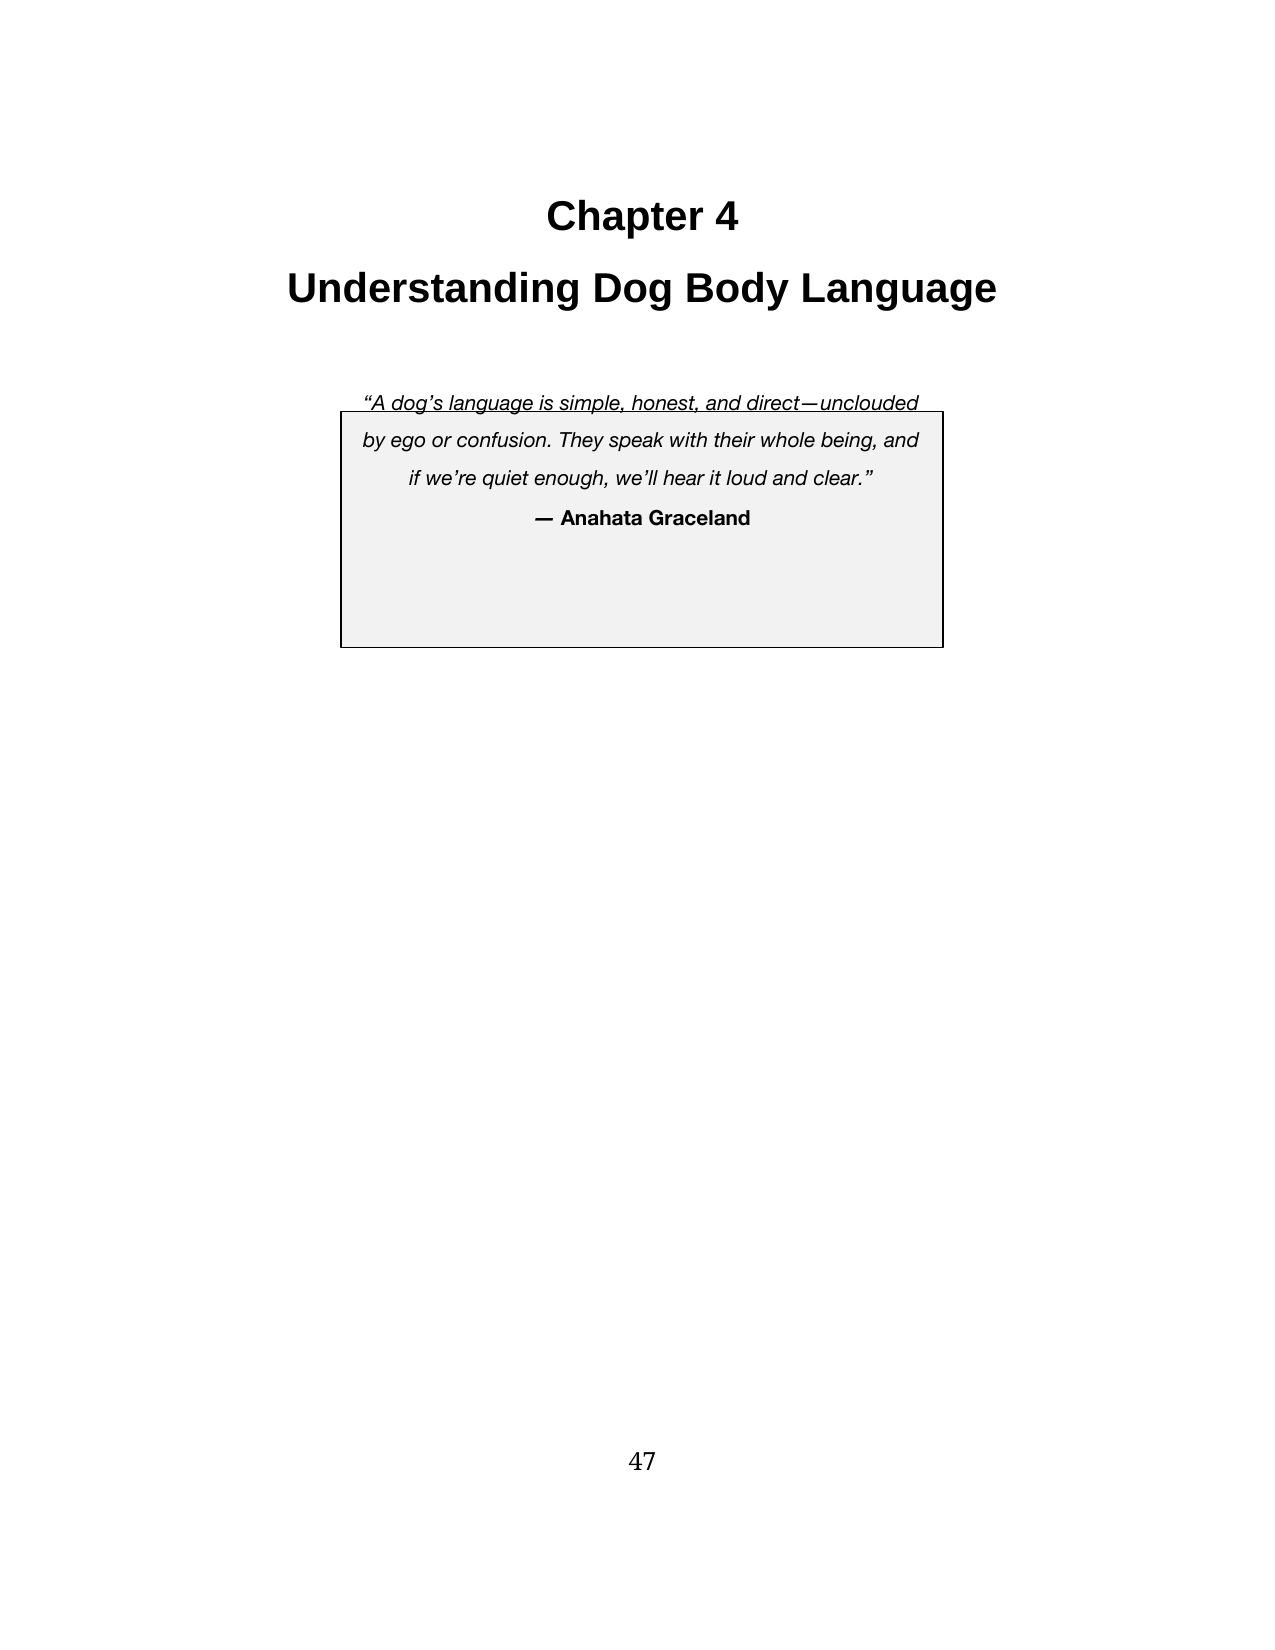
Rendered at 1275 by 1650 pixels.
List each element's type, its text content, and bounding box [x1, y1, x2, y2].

subtitle Chapter 4 Understanding Dog Body Language [150, 192, 1134, 311]
